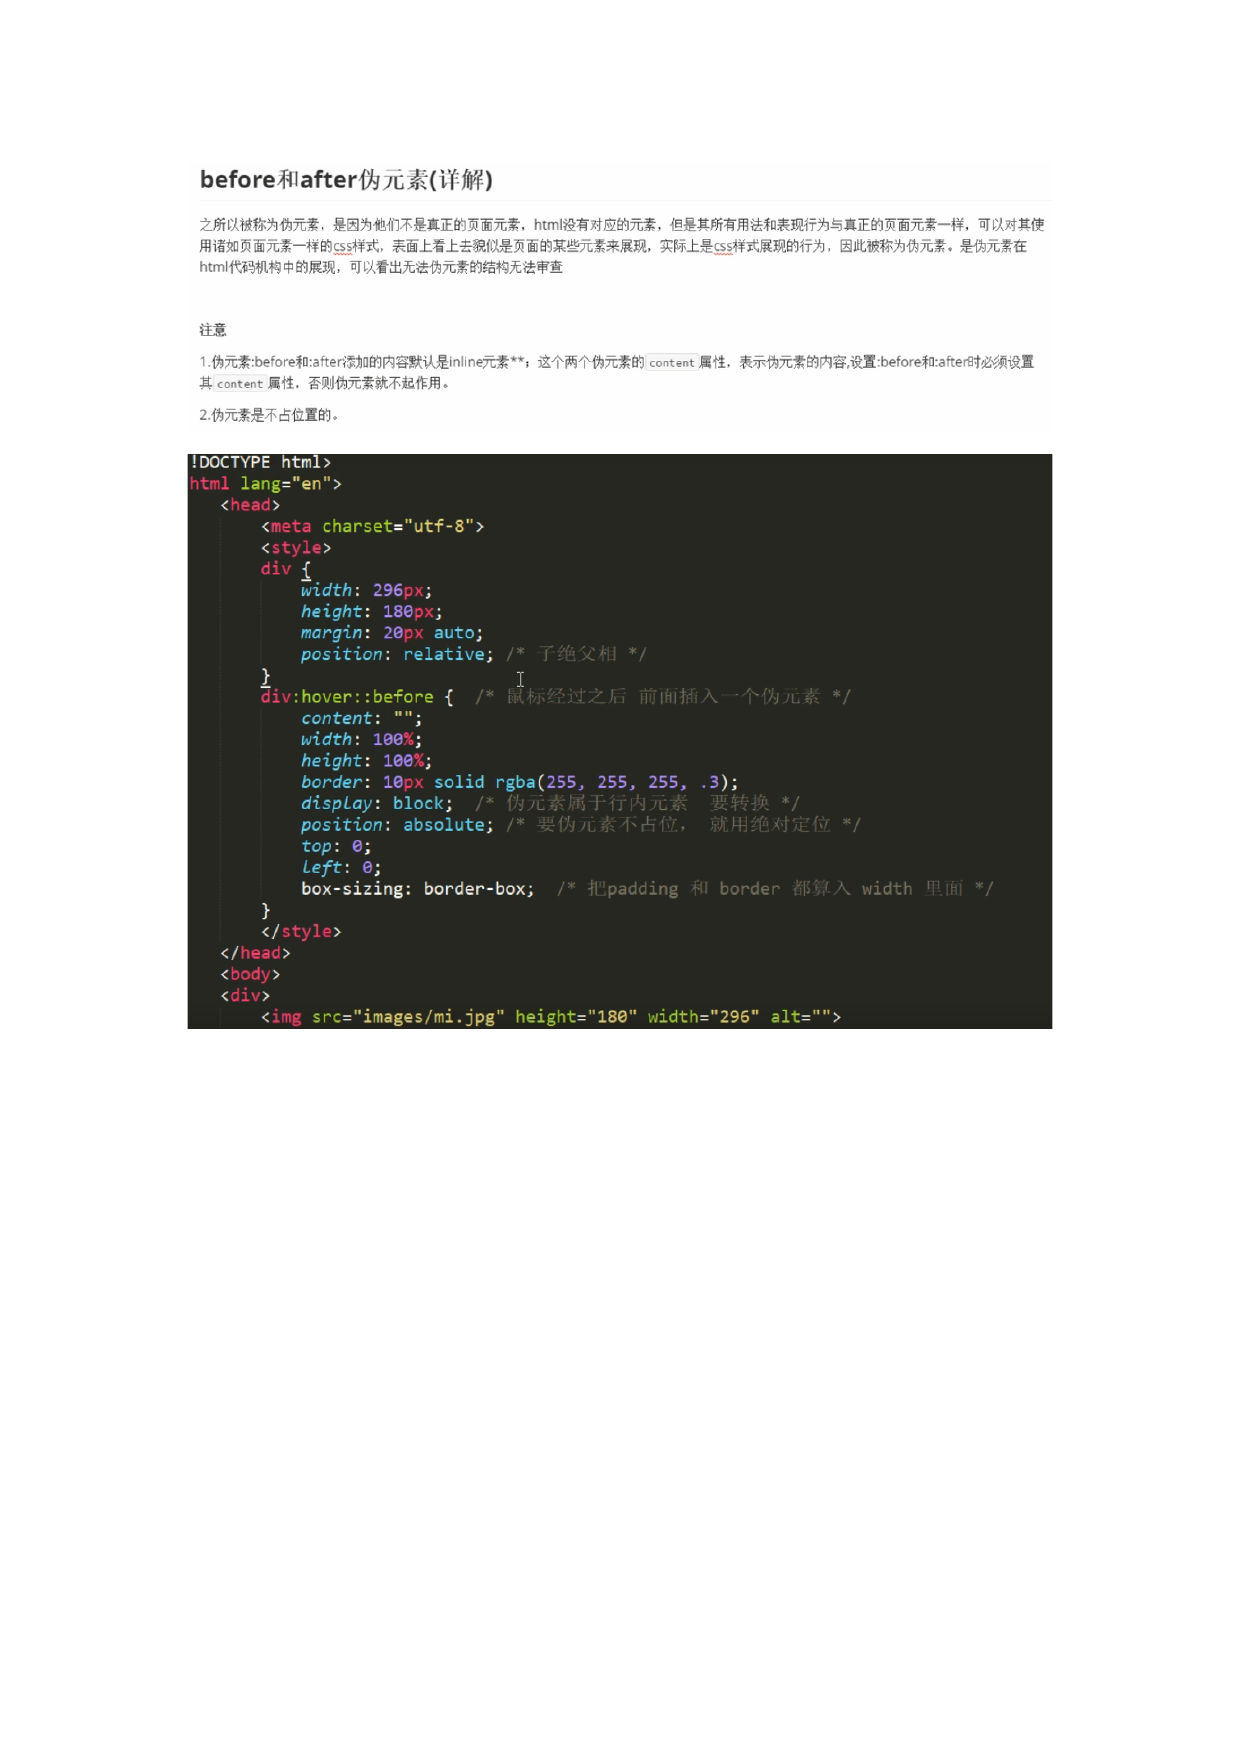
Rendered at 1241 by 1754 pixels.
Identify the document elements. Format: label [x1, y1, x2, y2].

picture [187, 454, 1053, 1029]
picture [187, 162, 1053, 431]
